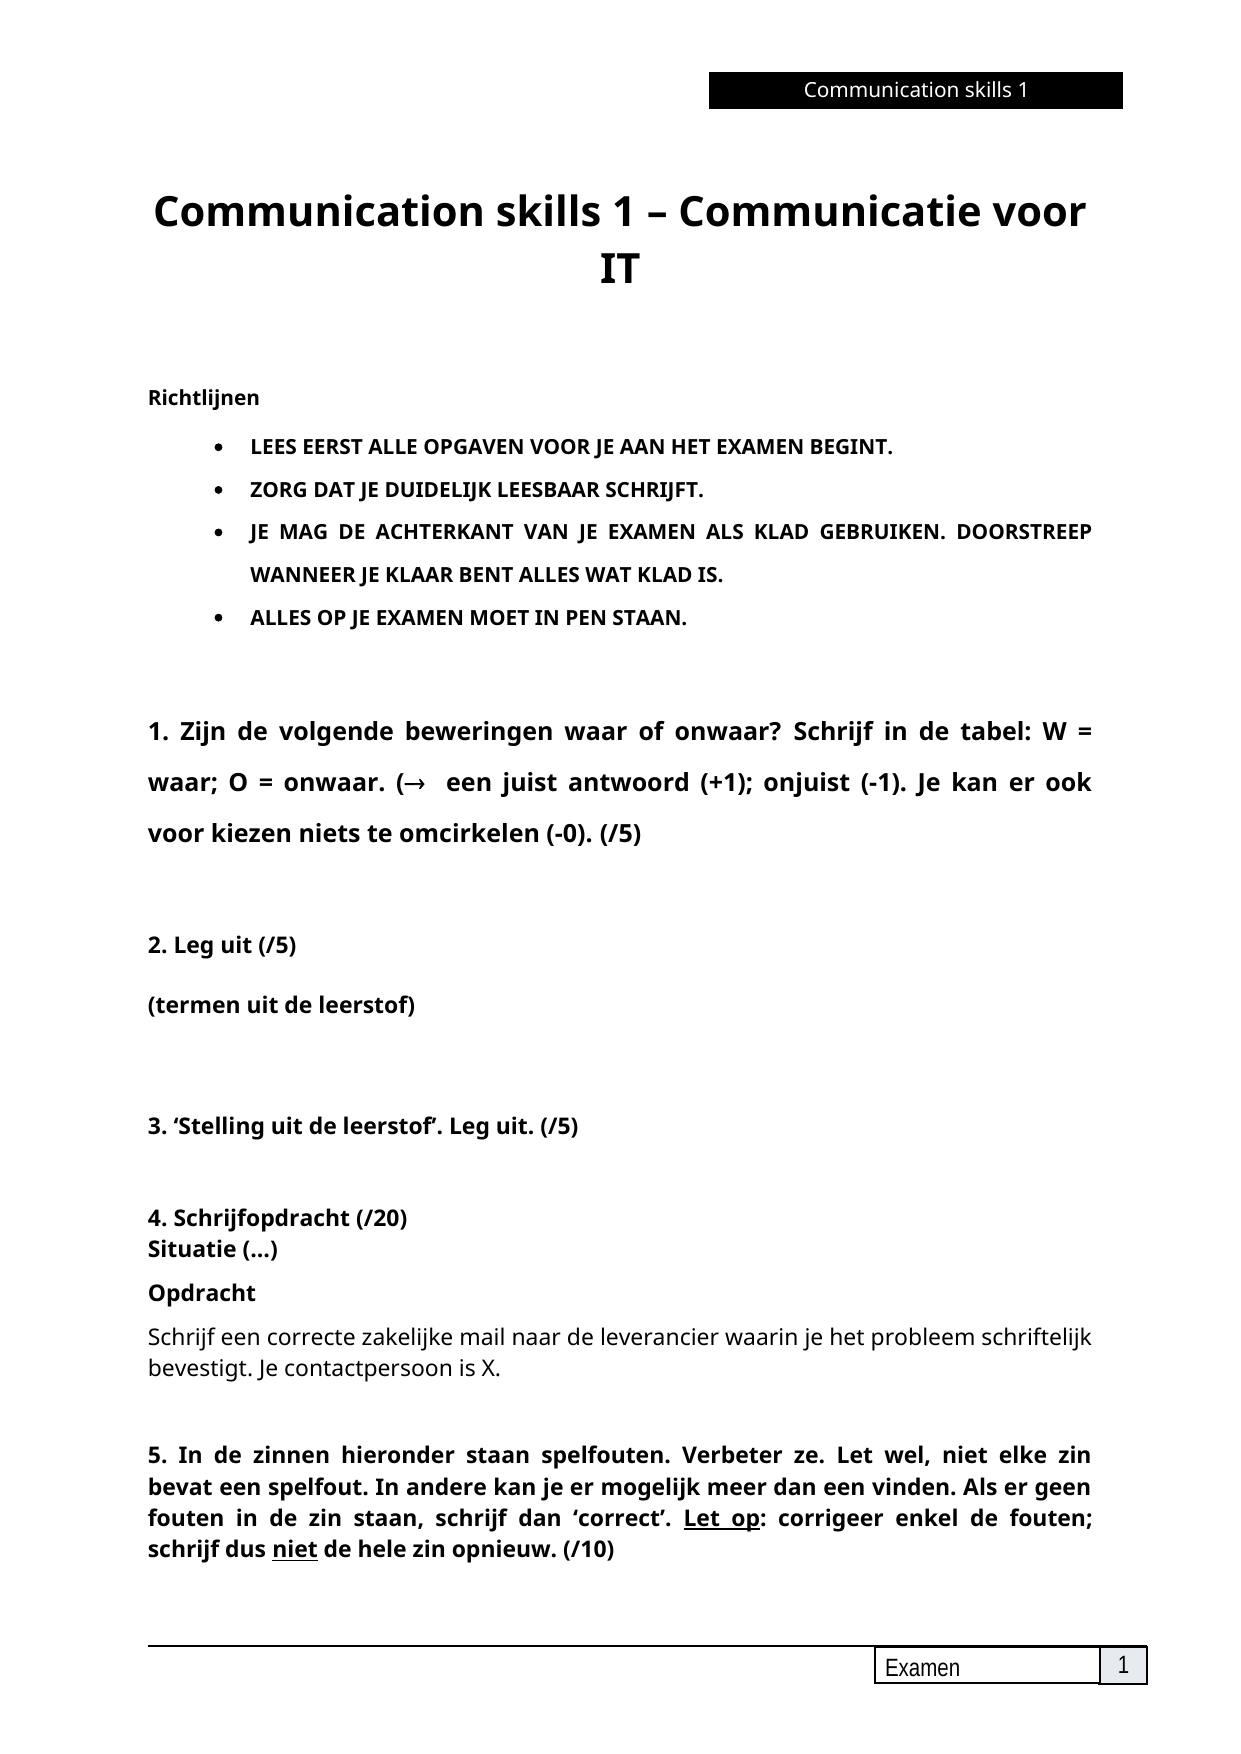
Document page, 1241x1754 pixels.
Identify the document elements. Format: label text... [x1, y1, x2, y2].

text 1. Zijn de volgende beweringen waar of onwaar? Schrijf in de tabel: W = waar; O = onwaar. ( een juist antwoord (+1); onjuist (-1). Je kan er ook voor kiezen niets te omcirkelen (-0). (/5) [148, 713, 1093, 849]
text 5. In de zinnen hieronder staan spelfouten. Verbeter ze. Let wel, niet elke zin bevat een spelfout. In andere kan je er mogelijk meer dan een vinden. Als er geen fouten in de zin staan, schrijf dan ‘correct’. Let op: corrigeer enkel de fouten; schrijf dus niet de hele zin opnieuw. (/10) [148, 1439, 1093, 1564]
text 3. ‘Stelling uit de leerstof’. Leg uit. (/5) [148, 1110, 1093, 1142]
list JE MAG DE ACHTERKANT VAN JE EXAMEN ALS KLAD GEBRUIKEN. DOORSTREEP WANNEER JE KLAAR BENT ALLES WAT KLAD IS. [215, 517, 1093, 588]
title Richtlijnen [148, 383, 1093, 412]
text 4. Schrijfopdracht (/20) [148, 1202, 1093, 1233]
list LEES EERST ALLE OPGAVEN VOOR JE AAN HET EXAMEN BEGINT. [215, 432, 1093, 461]
list ALLES OP JE EXAMEN MOET IN PEN STAAN. [215, 603, 1093, 631]
text Situatie (…) [148, 1233, 1093, 1264]
text (termen uit de leerstof) [148, 989, 1093, 1021]
text 2. Leg uit (/5) [148, 929, 1093, 960]
text Opdracht [148, 1277, 1093, 1308]
text Schrijf een correcte zakelijke mail naar de leverancier waarin je het probleem schriftelijk bevestigt. Je contactpersoon is X. [148, 1321, 1093, 1383]
text Communication skills 1 – Communicatie voor IT [148, 182, 1093, 295]
list ZORG DAT JE DUIDELIJK LEESBAAR SCHRIJFT. [215, 475, 1093, 503]
